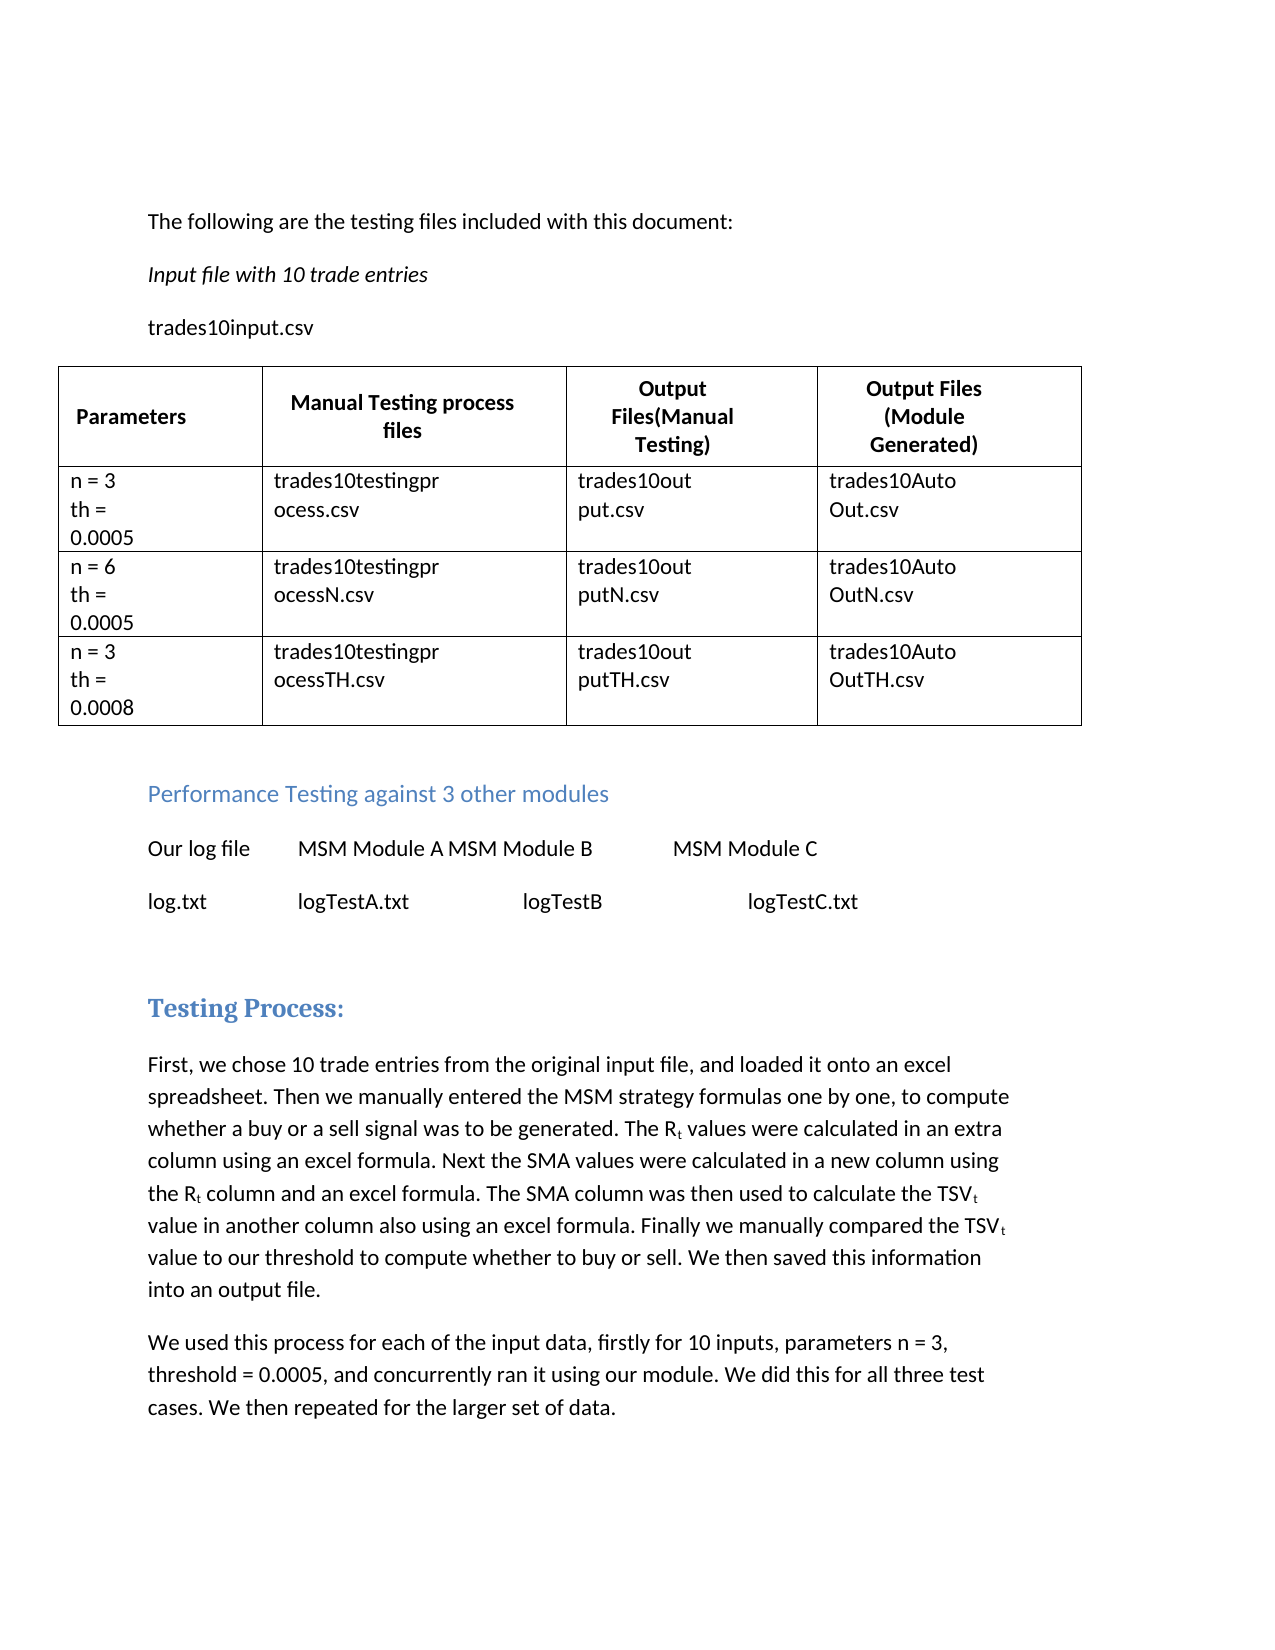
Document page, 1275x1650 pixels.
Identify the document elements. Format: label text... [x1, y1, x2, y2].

table_header Output Files (Module Generated) [818, 367, 1081, 466]
text First, we chose 10 trade entries from the original input file, and loaded it onto an excel spreadsheet. Then we manually entered the MSM strategy formulas one by one, to compute whether a buy or a sell signal was to be generated. The Rt values were calculated in an extra column using an excel formula. Next the SMA values were calculated in a new column using the Rt column and an excel formula. The SMA column was then used to calculate the TSVt value in another column also using an excel formula. Finally we manually compared the TSVt value to our threshold to compute whether to buy or sell. We then saved this information into an output file. [148, 1050, 1021, 1303]
subtitle Testing Process: [148, 993, 1021, 1025]
table_cell trades10AutoOutN.csv [818, 552, 1081, 636]
text log.txt logTestA.txt logTestB logTestC.txt [148, 887, 1021, 916]
table_cell n = 6 th = 0.0005 [59, 552, 262, 636]
table_cell trades10AutoOutTH.csv [818, 637, 1081, 724]
table_cell trades10testingprocessTH.csv [263, 637, 566, 724]
table_cell n = 3 th = 0.0008 [59, 637, 262, 724]
text Our log file MSM Module A MSM Module B MSM Module C [148, 834, 1021, 862]
table_cell trades10outputN.csv [567, 552, 817, 636]
table_header Manual Testing process files [263, 367, 566, 466]
text The following are the testing files included with this document: [148, 207, 1021, 235]
table_header Parameters [59, 367, 262, 466]
table_cell trades10output.csv [567, 467, 817, 551]
table_cell trades10AutoOut.csv [818, 467, 1081, 551]
table_cell trades10testingprocessN.csv [263, 552, 566, 636]
text trades10input.csv [148, 313, 1021, 341]
table_cell trades10outputTH.csv [567, 637, 817, 724]
text We used this process for each of the input data, firstly for 10 inputs, parameters n = 3, threshold = 0.0005, and concurrently ran it using our module. We did this for all three test cases. We then repeated for the larger set of data. [148, 1328, 1021, 1421]
table_header Output Files(Manual Testing) [567, 367, 817, 466]
text Input file with 10 trade entries [148, 260, 1021, 288]
table_cell n = 3 th = 0.0005 [59, 467, 262, 551]
table_cell trades10testingprocess.csv [263, 467, 566, 551]
subtitle Performance Testing against 3 other modules [148, 779, 1021, 809]
